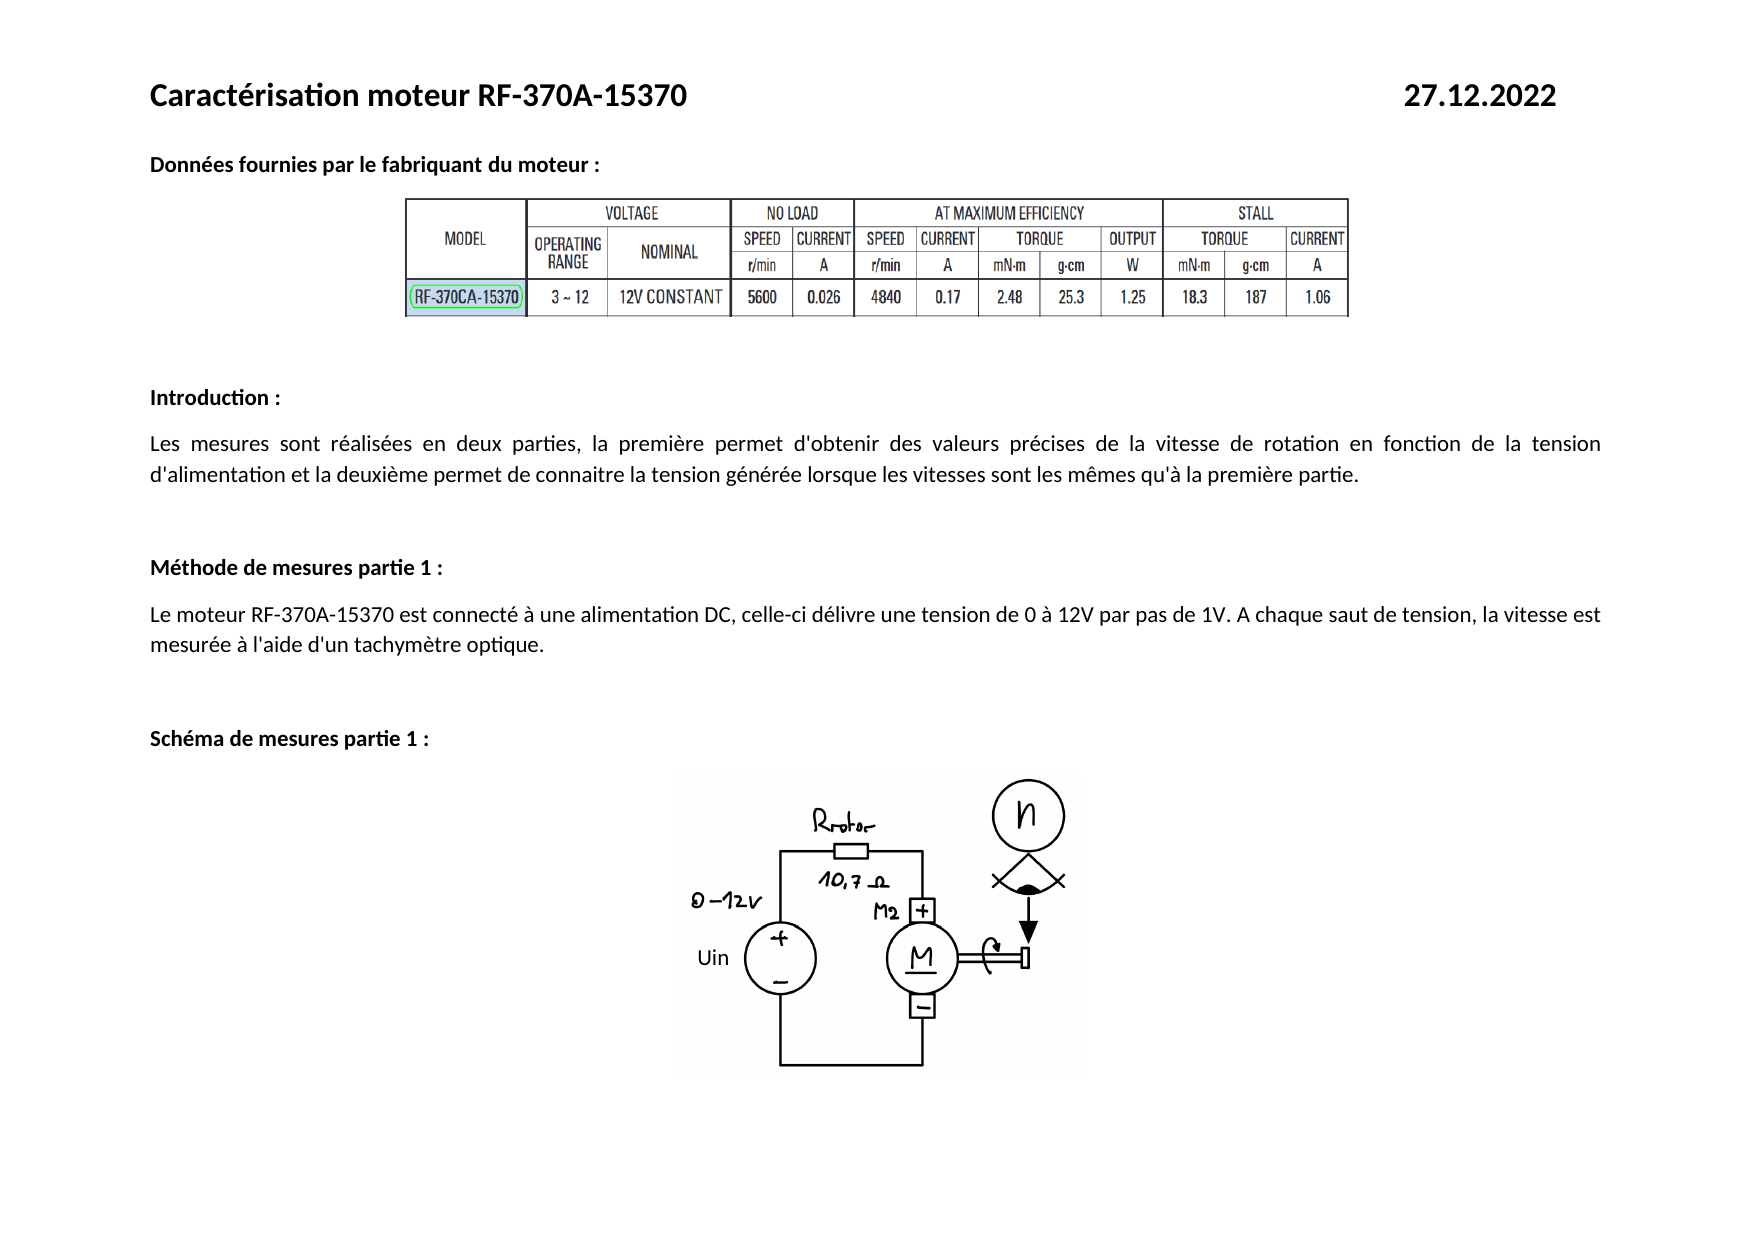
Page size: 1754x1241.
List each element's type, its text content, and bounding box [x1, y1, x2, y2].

text Méthode de mesures partie 1 : [150, 553, 1604, 581]
picture [403, 196, 1351, 317]
picture [671, 771, 1083, 1081]
text Les mesures sont réalisées en deux parties, la première permet d'obtenir des valeurs précises de la vitesse de rotation en fonction de la tension d'alimentation et la deuxième permet de connaitre la tension générée lorsque les vitesses sont les mêmes qu'à la première partie. [150, 429, 1604, 488]
text Schéma de mesures partie 1 : [150, 724, 1604, 752]
text Introduction : [150, 383, 1604, 411]
text Données fournies par le fabriquant du moteur : [150, 150, 1604, 178]
text Le moteur RF-370A-15370 est connecté à une alimentation DC, celle-ci délivre une tension de 0 à 12V par pas de 1V. A chaque saut de tension, la vitesse est mesurée à l'aide d'un tachymètre optique. [150, 600, 1604, 658]
